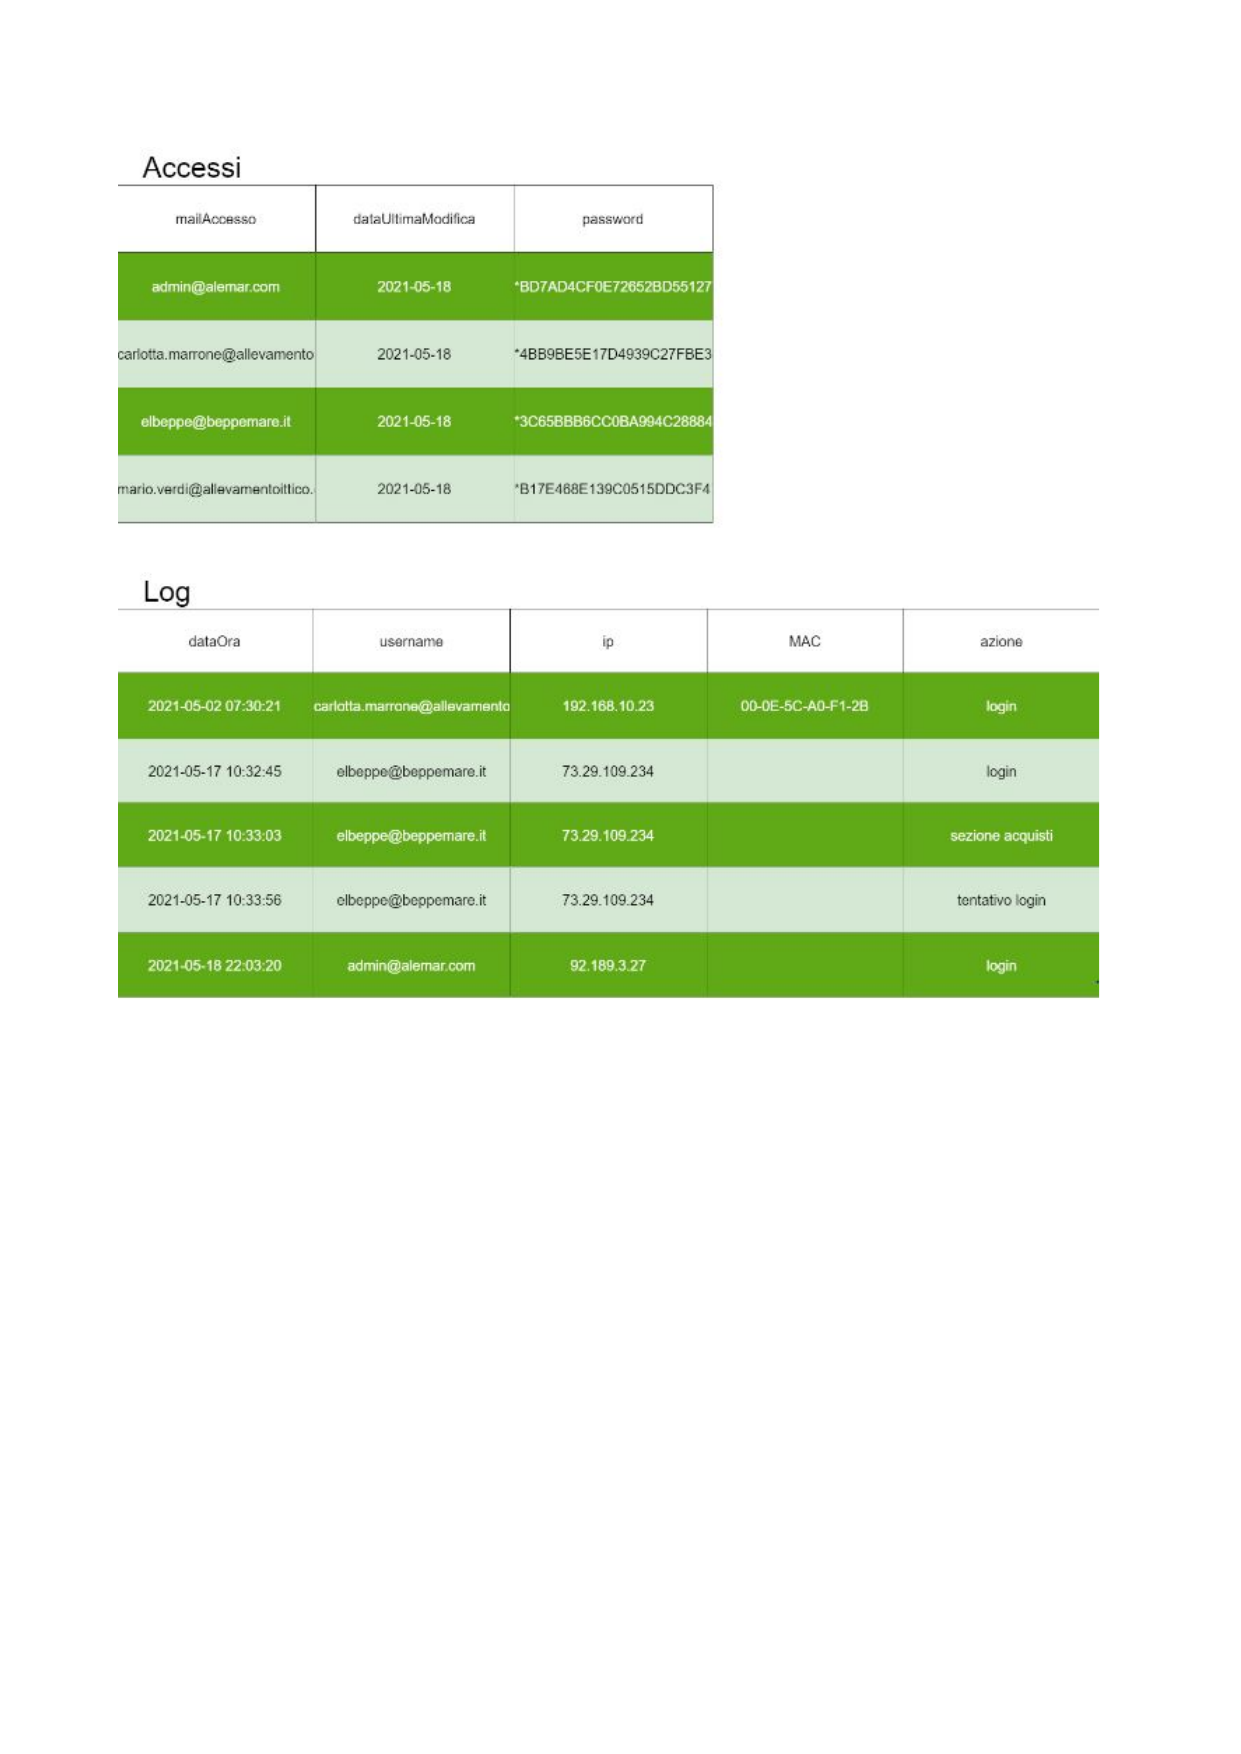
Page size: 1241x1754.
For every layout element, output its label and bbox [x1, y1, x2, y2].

picture [118, 147, 1100, 1019]
